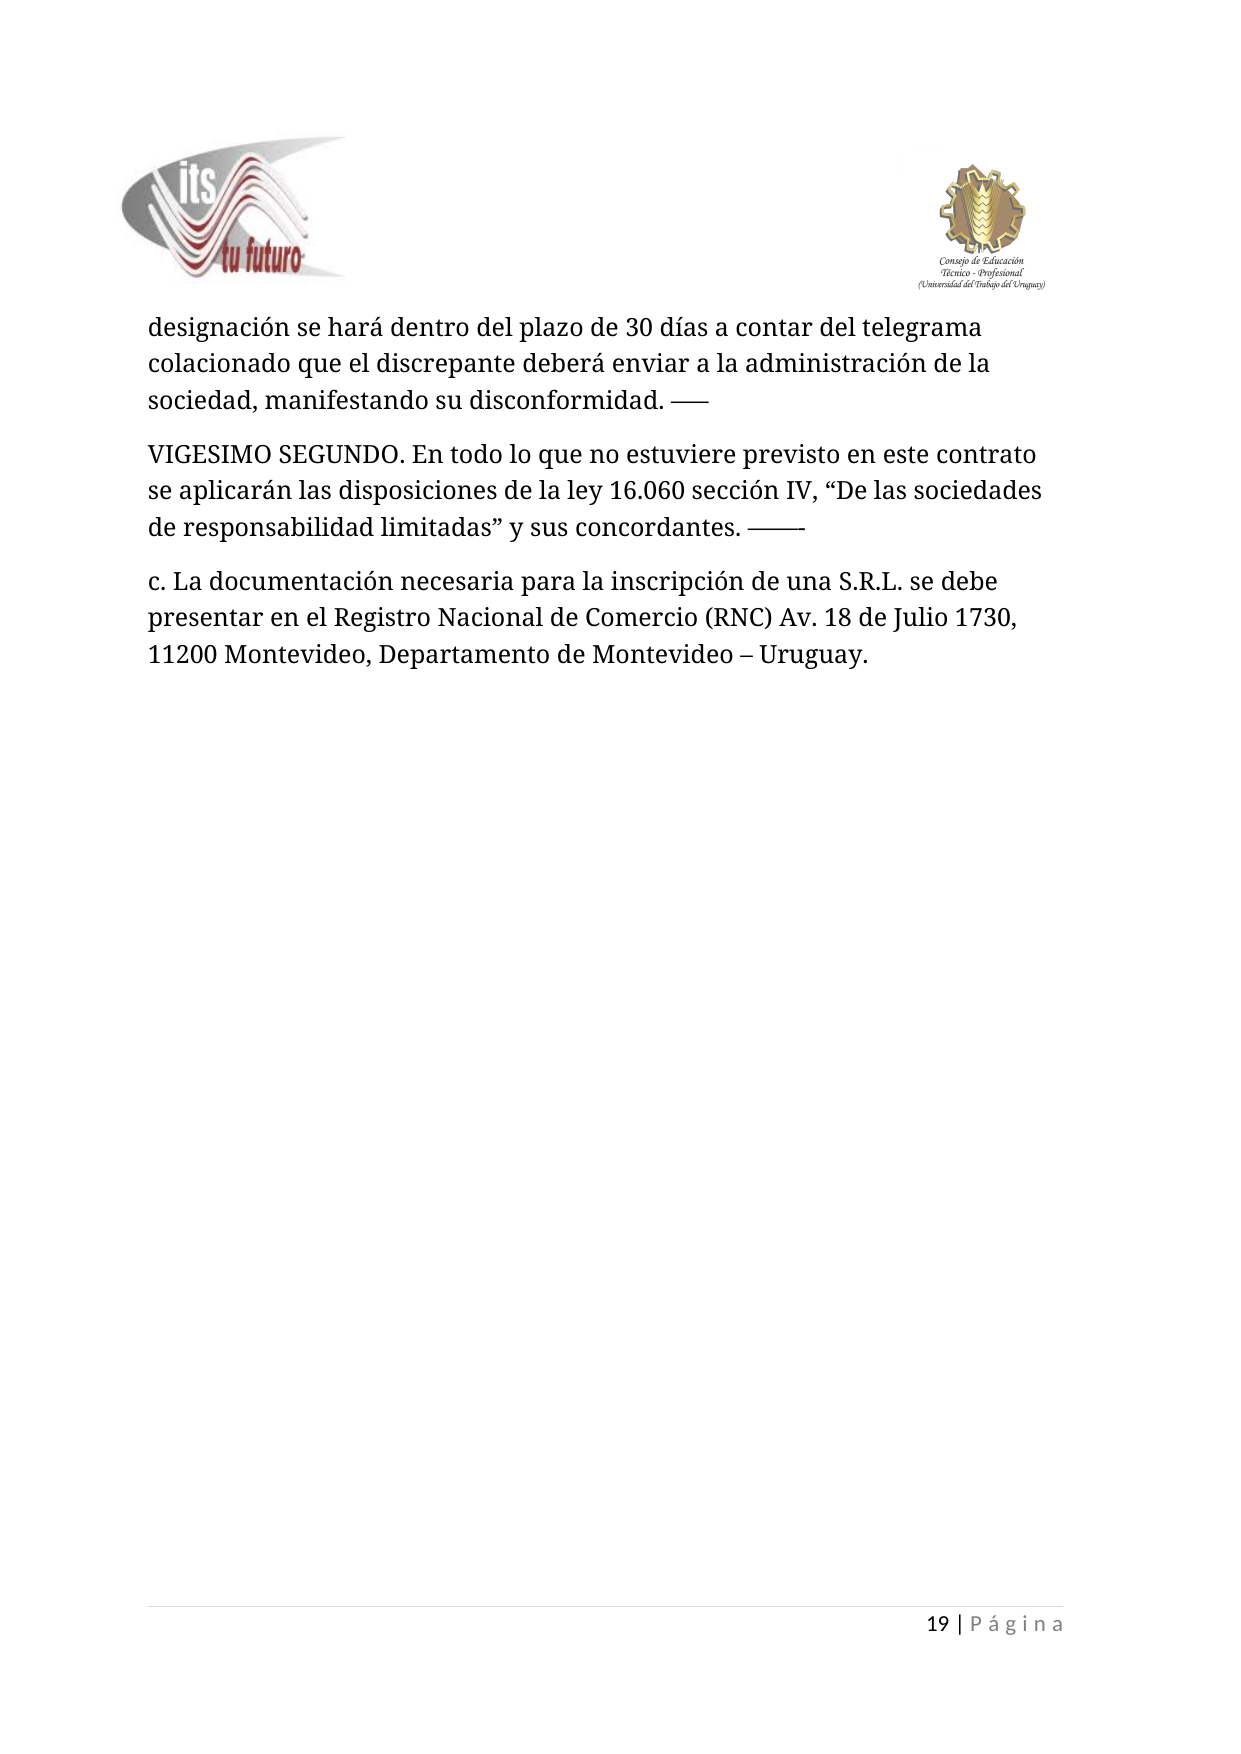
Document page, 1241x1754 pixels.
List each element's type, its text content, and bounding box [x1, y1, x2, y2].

picture [115, 131, 354, 284]
picture [897, 143, 1063, 233]
text VIGESIMO SEGUNDO. En todo lo que no estuviere previsto en este contrato se aplicarán las disposiciones de la ley 16.060 sección IV, “De las sociedades de responsabilidad limitadas” y sus concordantes. ——- [148, 436, 1063, 544]
text c. La documentación necesaria para la inscripción de una S.R.L. se debe presentar en el Registro Nacional de Comercio (RNC) Av. 18 de Julio 1730, 11200 Montevideo, Departamento de Montevideo – Uruguay. [148, 563, 1063, 671]
